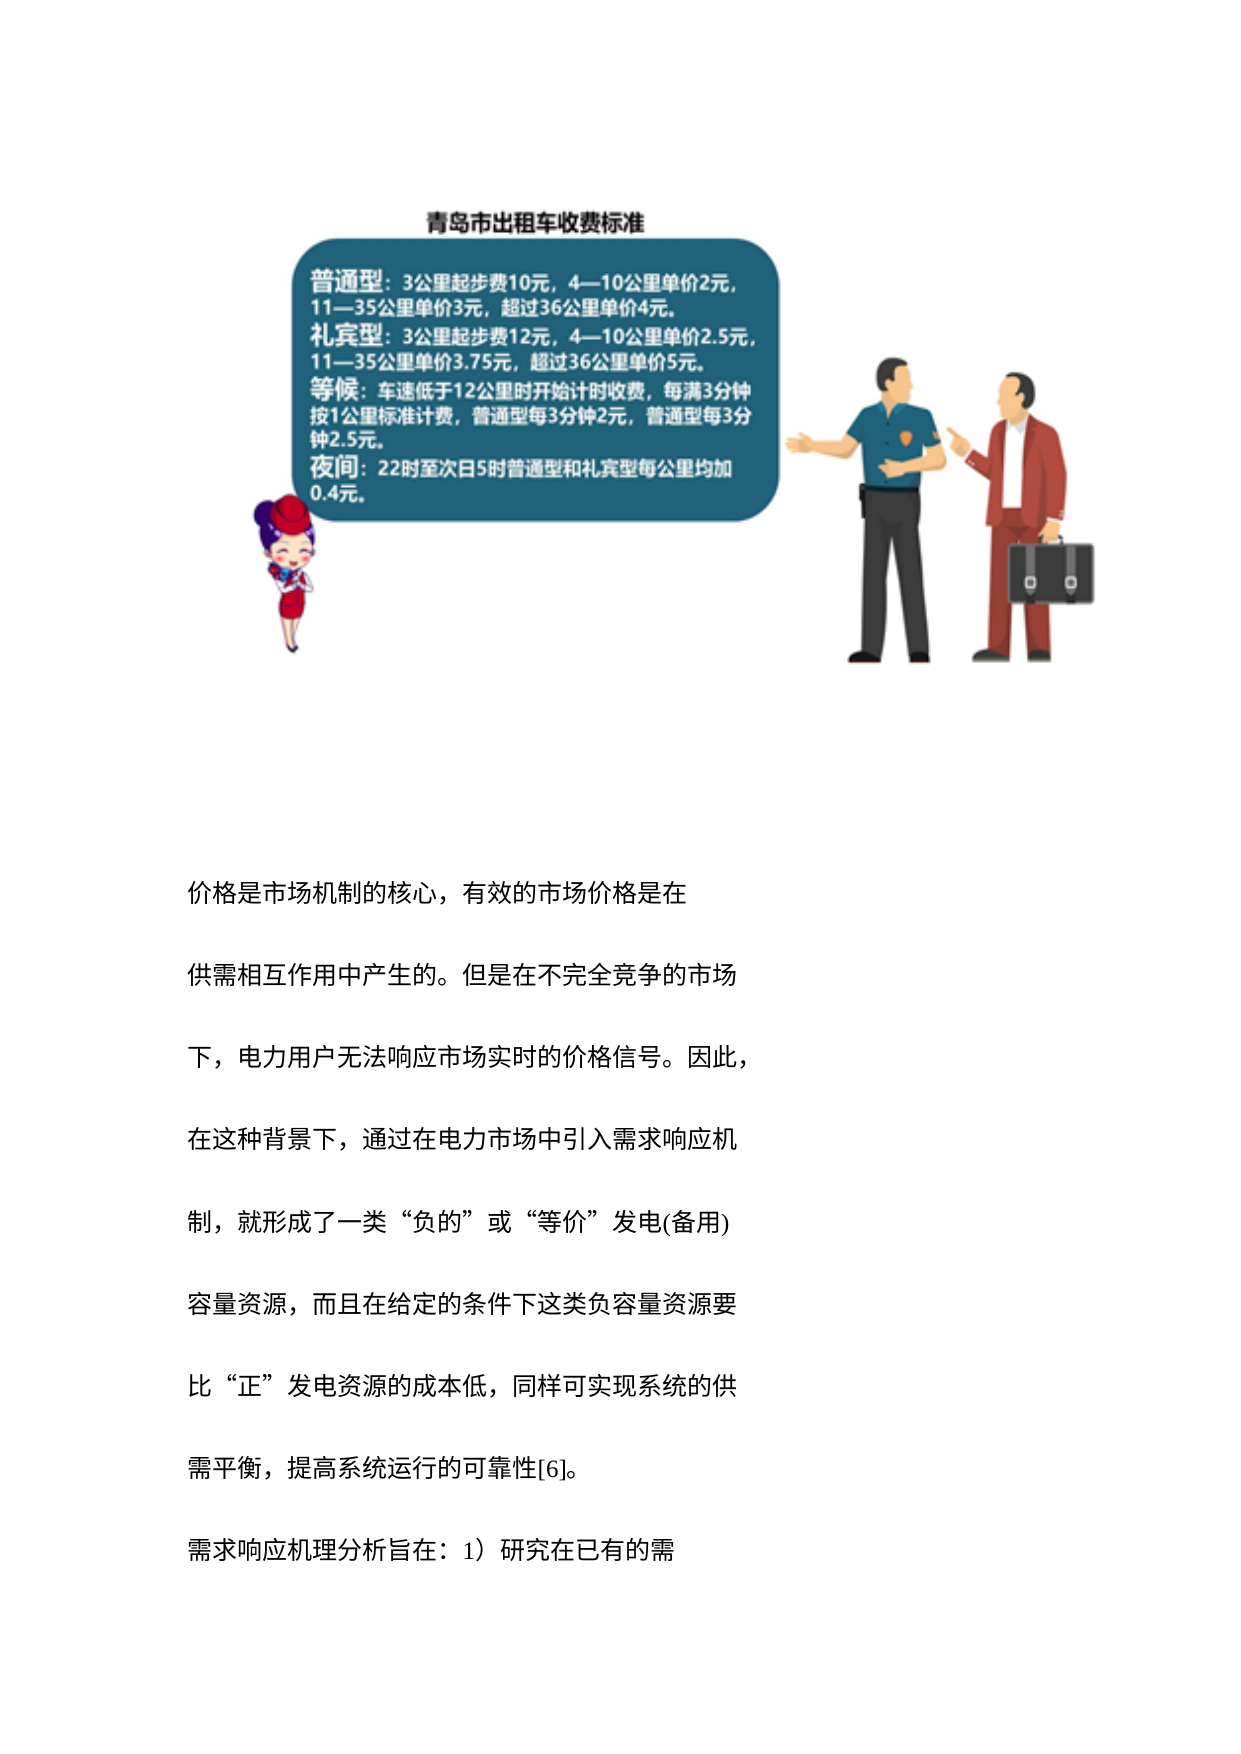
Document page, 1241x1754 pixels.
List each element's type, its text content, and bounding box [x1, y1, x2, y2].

text 供需相互作用中产生的。但是在不完全竞争的市场 [187, 941, 1053, 1006]
picture [237, 162, 1103, 667]
text 需求响应机理分析旨在：1）研究在已有的需 [187, 1516, 1053, 1581]
text 在这种背景下，通过在电力市场中引入需求响应机 [187, 1105, 1053, 1170]
text 价格是市场机制的核心，有效的市场价格是在 [187, 859, 1053, 924]
text 制，就形成了一类“负的”或“等价”发电(备用) [187, 1188, 1053, 1253]
text 容量资源，而且在给定的条件下这类负容量资源要 [187, 1270, 1053, 1335]
text 比“正”发电资源的成本低，同样可实现系统的供 [187, 1352, 1053, 1417]
text 下，电力用户无法响应市场实时的价格信号。因此， [187, 1023, 1053, 1088]
text 需平衡，提高系统运行的可靠性[6]。 [187, 1434, 1053, 1499]
